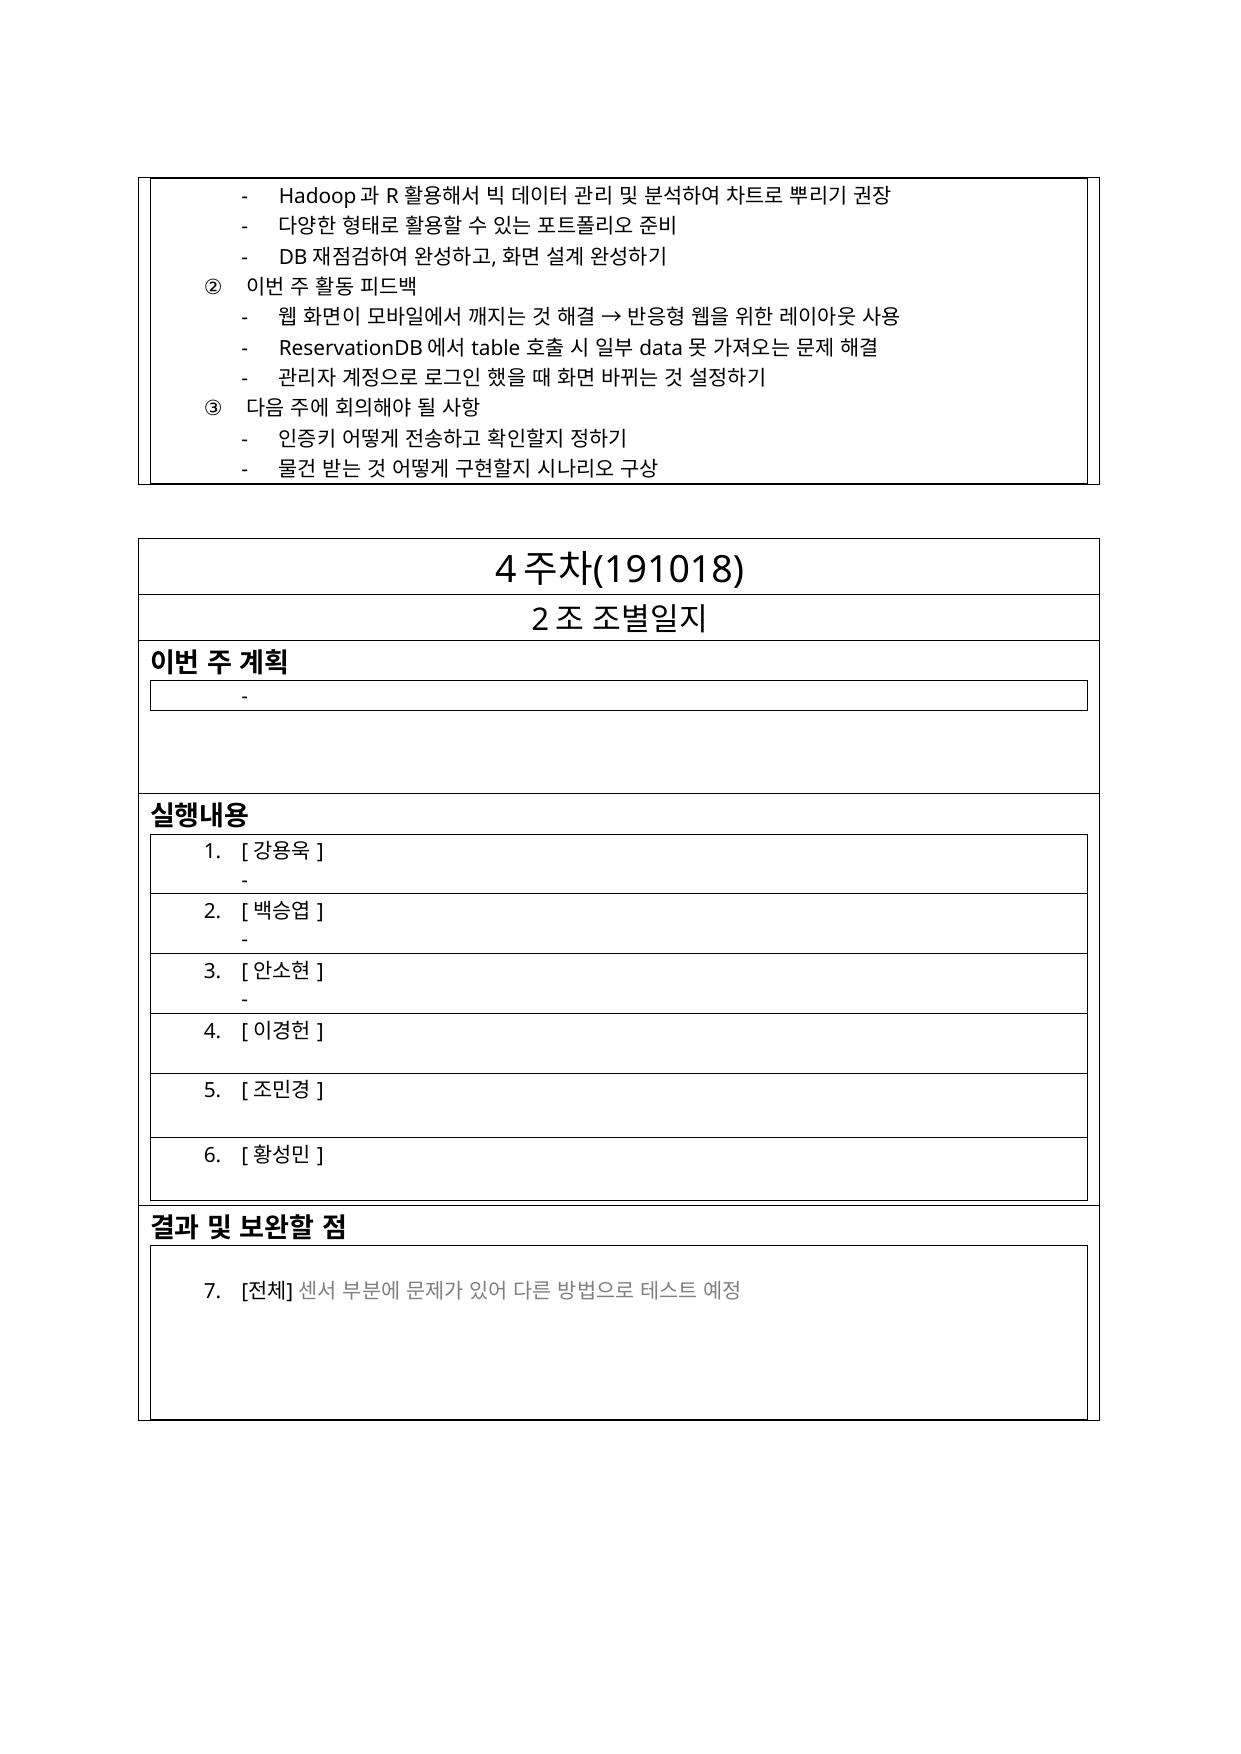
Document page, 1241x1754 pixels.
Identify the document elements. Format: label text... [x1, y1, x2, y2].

table_cell 결과 및 보완할 점 [151, 179, 1087, 483]
table_header 4주차(191018) [139, 539, 1099, 593]
table_cell 결과 및 보완할 점 [139, 1206, 1099, 1420]
table_cell 2조 조별일지 [139, 595, 1099, 640]
table_cell 실행내용 [139, 794, 1099, 1205]
table_cell 이번 주 계획 [139, 641, 1099, 793]
